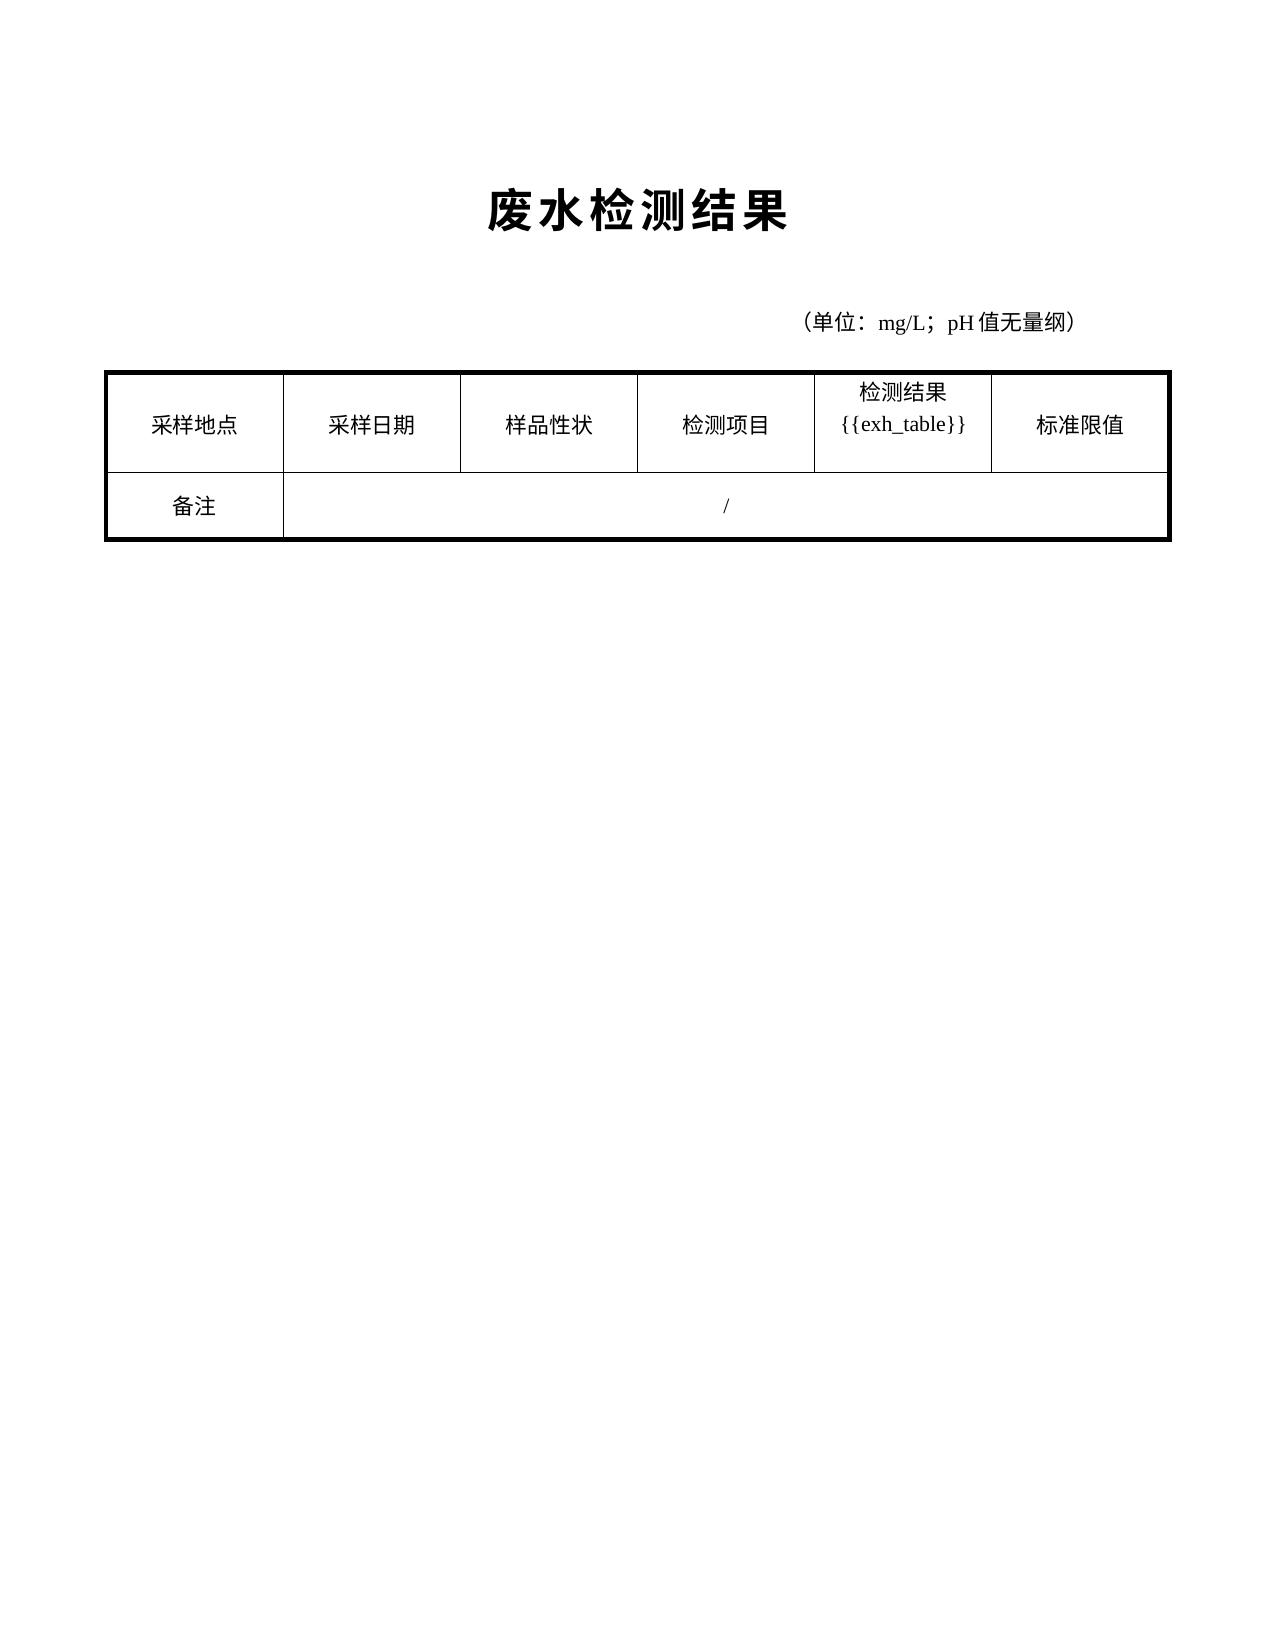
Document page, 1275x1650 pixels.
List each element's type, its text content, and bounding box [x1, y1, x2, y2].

table_header 检测项目 [638, 375, 814, 472]
table_header 采样日期 [284, 375, 460, 472]
text （单位：mg/L；pH值无量纲） [187, 305, 1088, 337]
table_header 检测结果{{exh_table}} [815, 375, 991, 472]
table_cell / [284, 473, 1167, 537]
text 废水检测结果 [187, 159, 1088, 256]
table_header 采样地点 [108, 375, 283, 472]
table_cell 备注 [108, 473, 283, 537]
table_header 标准限值 [992, 375, 1167, 472]
table_header 样品性状 [461, 375, 637, 472]
